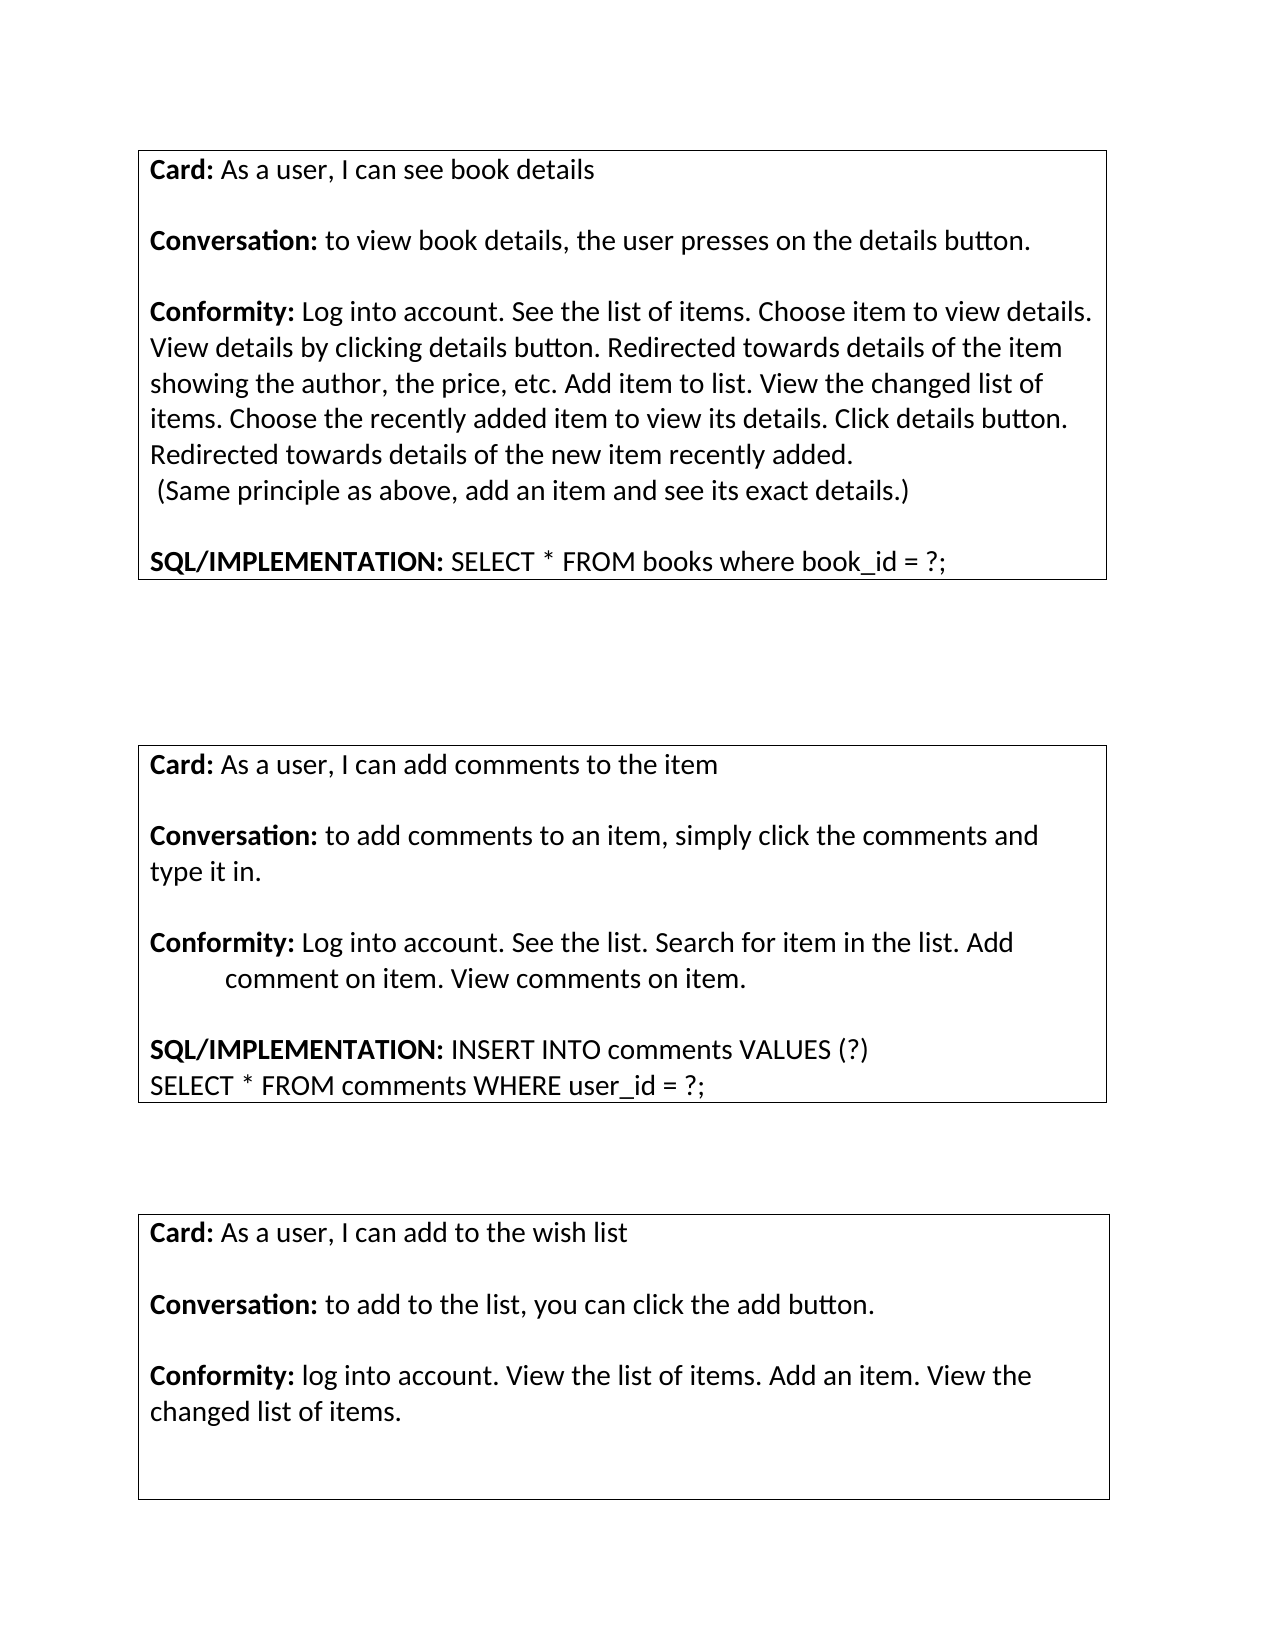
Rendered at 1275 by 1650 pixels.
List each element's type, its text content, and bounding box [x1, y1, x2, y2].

table_header Card: As a user, I can see book details Conversation: to view book details, the user presses on the details button. Conformity: Log into account. See the list of items. Choose item to view details. View details by clicking details button. Redirected towards details of the item showing the author, the price, etc. Add item to list. View the changed list of items. Choose the recently added item to view its details. Click details button. Redirected towards details of the new item recently added. (Same principle as above, add an item and see its exact details.) SQL/IMPLEMENTATION: SELECT * FROM books where book_id = ?; [139, 151, 1106, 578]
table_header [139, 1215, 1109, 1499]
table_header Card: As a user, I can add comments to the item Conversation: to add comments to an item, simply click the comments and type it in. Conformity: Log into account. See the list. Search for item in the list. Add comment on item. View comments on item. SQL/IMPLEMENTATION: INSERT INTO comments VALUES (?) SELECT * FROM comments WHERE user_id = ?; [139, 746, 1106, 1102]
